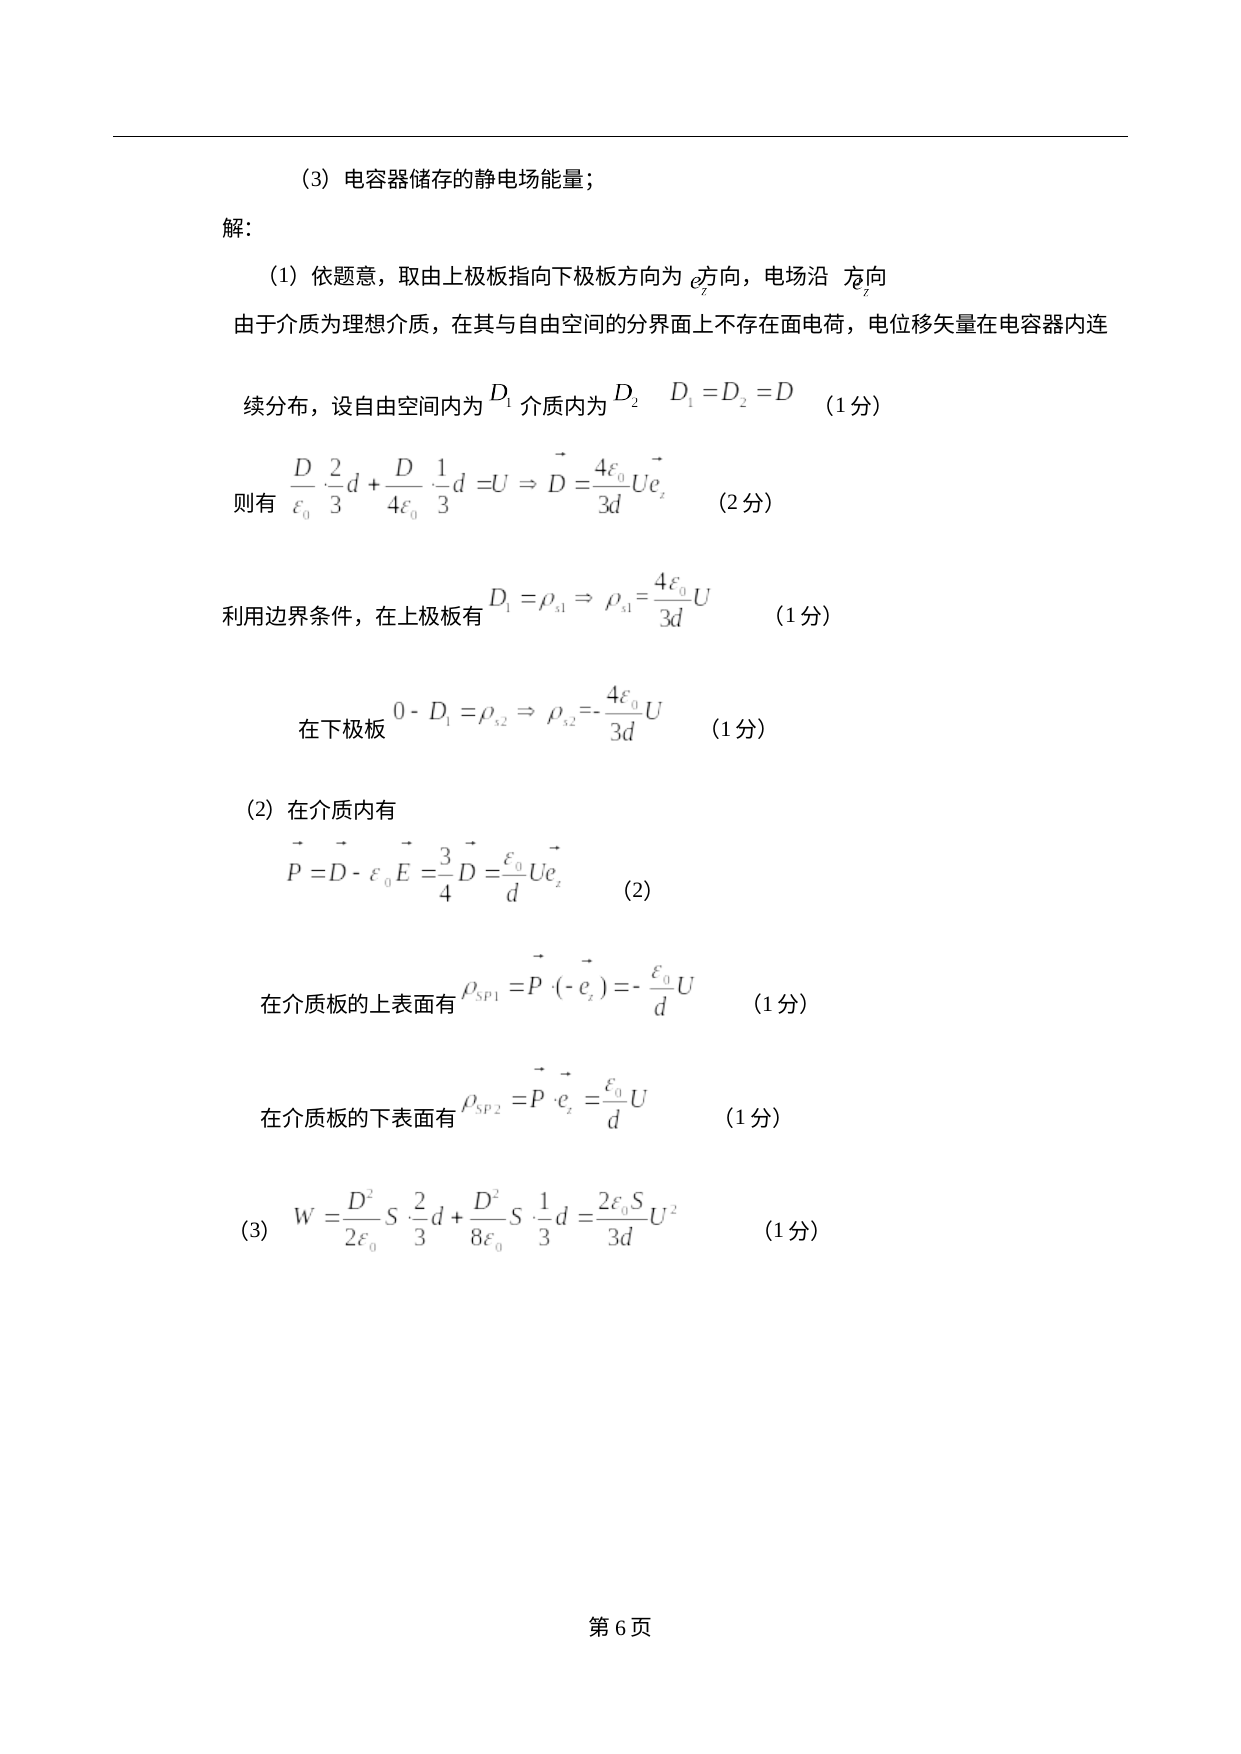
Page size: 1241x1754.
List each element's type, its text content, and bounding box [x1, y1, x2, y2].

text （1）依题意，取由上极板指向下极板方向为 方向，电场沿 方向 [112, 259, 1128, 291]
text 在介质板的下表面有 （1分） [112, 1068, 1128, 1165]
text 解： [112, 210, 1128, 243]
text （2） [112, 841, 1128, 939]
text 在介质板的上表面有 （1分） [112, 954, 1128, 1052]
text （3） （1分） [112, 1181, 1128, 1279]
text 利用边界条件，在上极板有 （1分） [112, 566, 1128, 664]
text （2）在介质内有 [112, 793, 1128, 825]
text 则有 （2分） [112, 453, 1128, 550]
text 由于介质为理想介质，在其与自由空间的分界面上不存在面电荷，电位移矢量在电容器内连续分布，设自由空间内为 介质内为 （1分） [222, 307, 1128, 437]
text （3）电容器储存的静电场能量； [201, 162, 1128, 194]
text 在下极板 （1分） [112, 679, 1128, 777]
